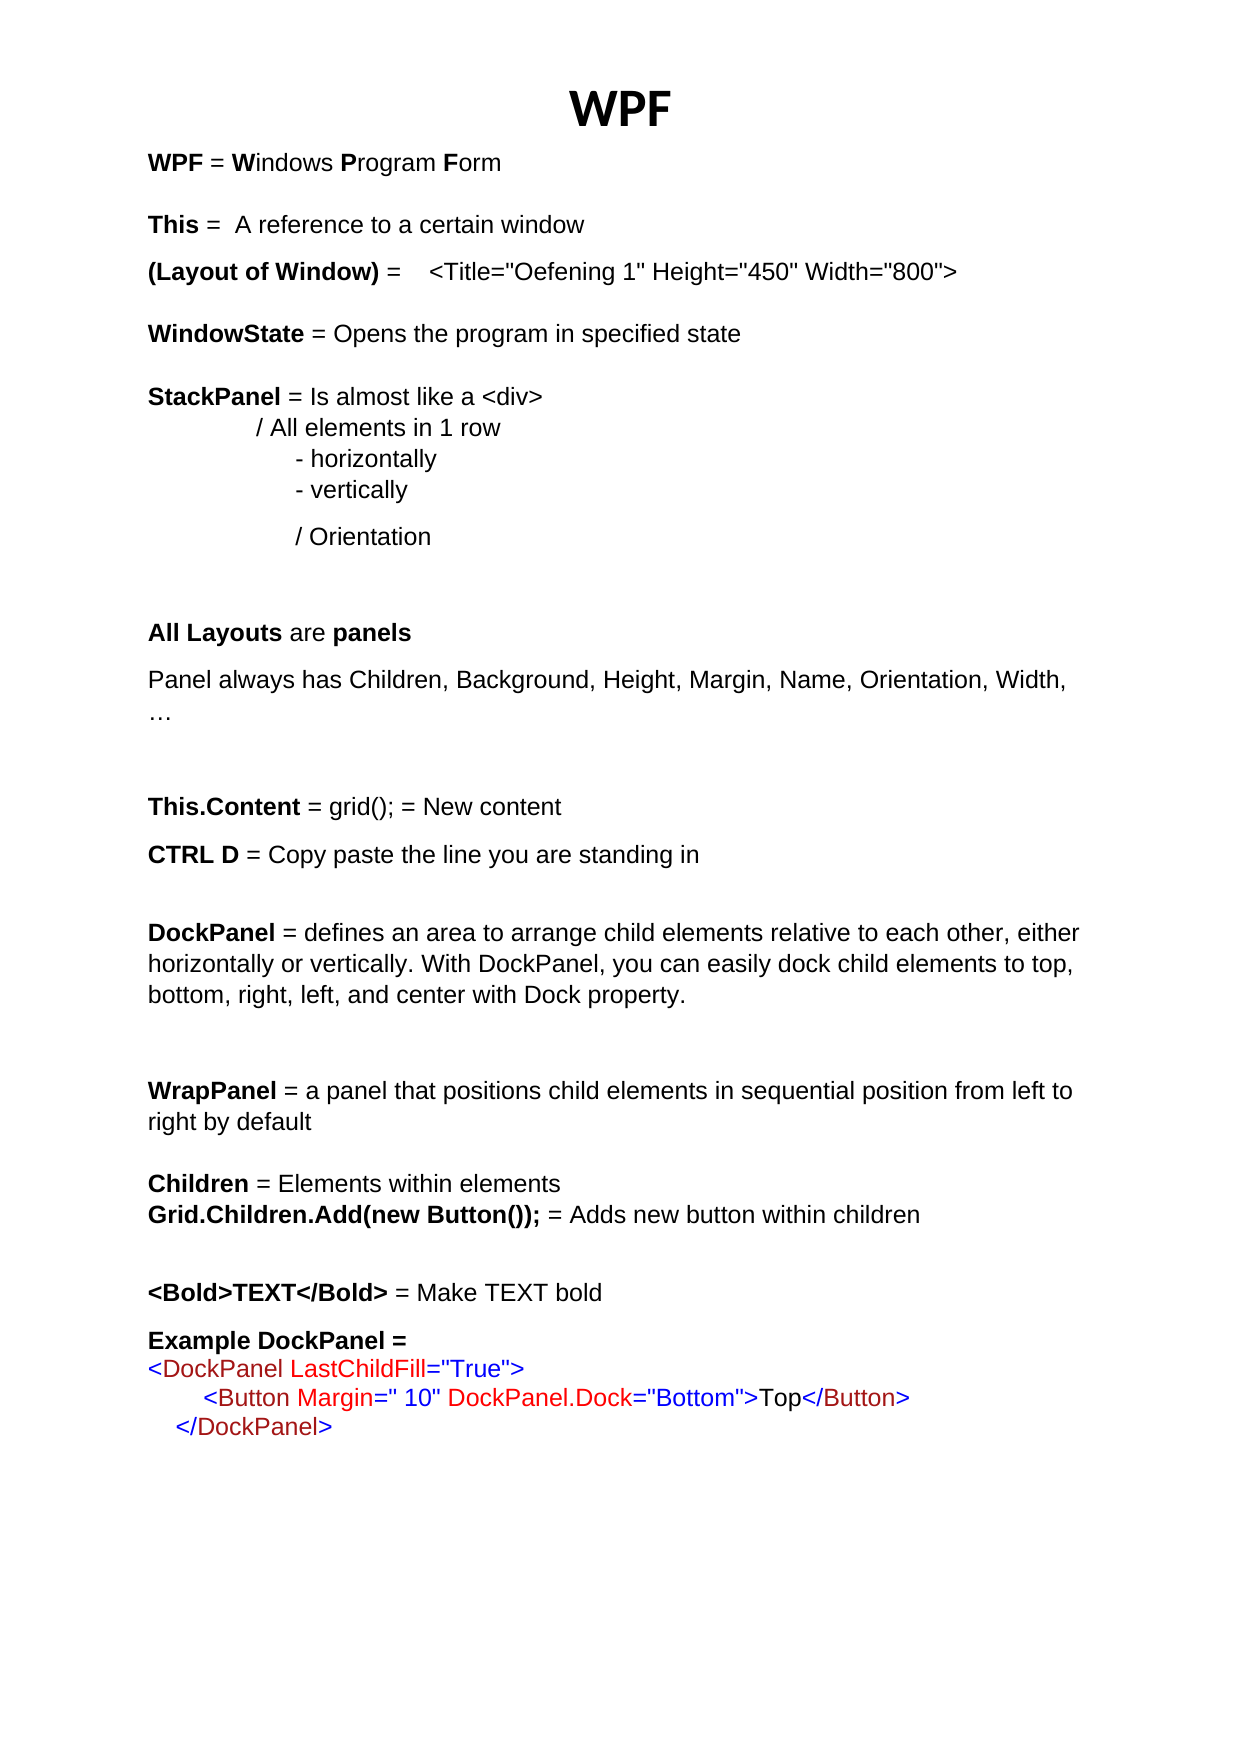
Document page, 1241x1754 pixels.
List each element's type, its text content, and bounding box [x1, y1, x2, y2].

text CTRL D = Copy paste the line you are standing in [148, 840, 1093, 868]
text (Layout of Window) = <Title="Oefening 1" Height="450" Width="800"> WindowState = Opens the program in specified state StackPanel = Is almost like a <div> / All elements in 1 row - horizontally - vertically [148, 257, 1093, 503]
text WrapPanel = a panel that positions child elements in sequential position from left to right by default Children = Elements within elements Grid.Children.Add(new Button()); = Adds new button within children [148, 1076, 1093, 1259]
text </DockPanel> [148, 1412, 1093, 1564]
text Panel always has Children, Background, Height, Margin, Name, Orientation, Width, … [148, 666, 1093, 725]
text Example DockPanel = <DockPanel LastChildFill="True"> [148, 1326, 1093, 1383]
text WPF = Windows Program Form This = A reference to a certain window [148, 148, 1093, 238]
text All Layouts are panels [148, 618, 1093, 647]
text / Orientation [148, 522, 1093, 551]
text <Button Margin=" 10" DockPanel.Dock="Bottom">Top</Button> [148, 1383, 1093, 1412]
text <Bold>TEXT</Bold> = Make TEXT bold [148, 1278, 1093, 1307]
text DockPanel = defines an area to arrange child elements relative to each other, either horizontally or vertically. With DockPanel, you can easily dock child elements to top, bottom, right, left, and center with Dock property. [148, 887, 1093, 1009]
text This.Content = grid(); = New content [148, 792, 1093, 821]
